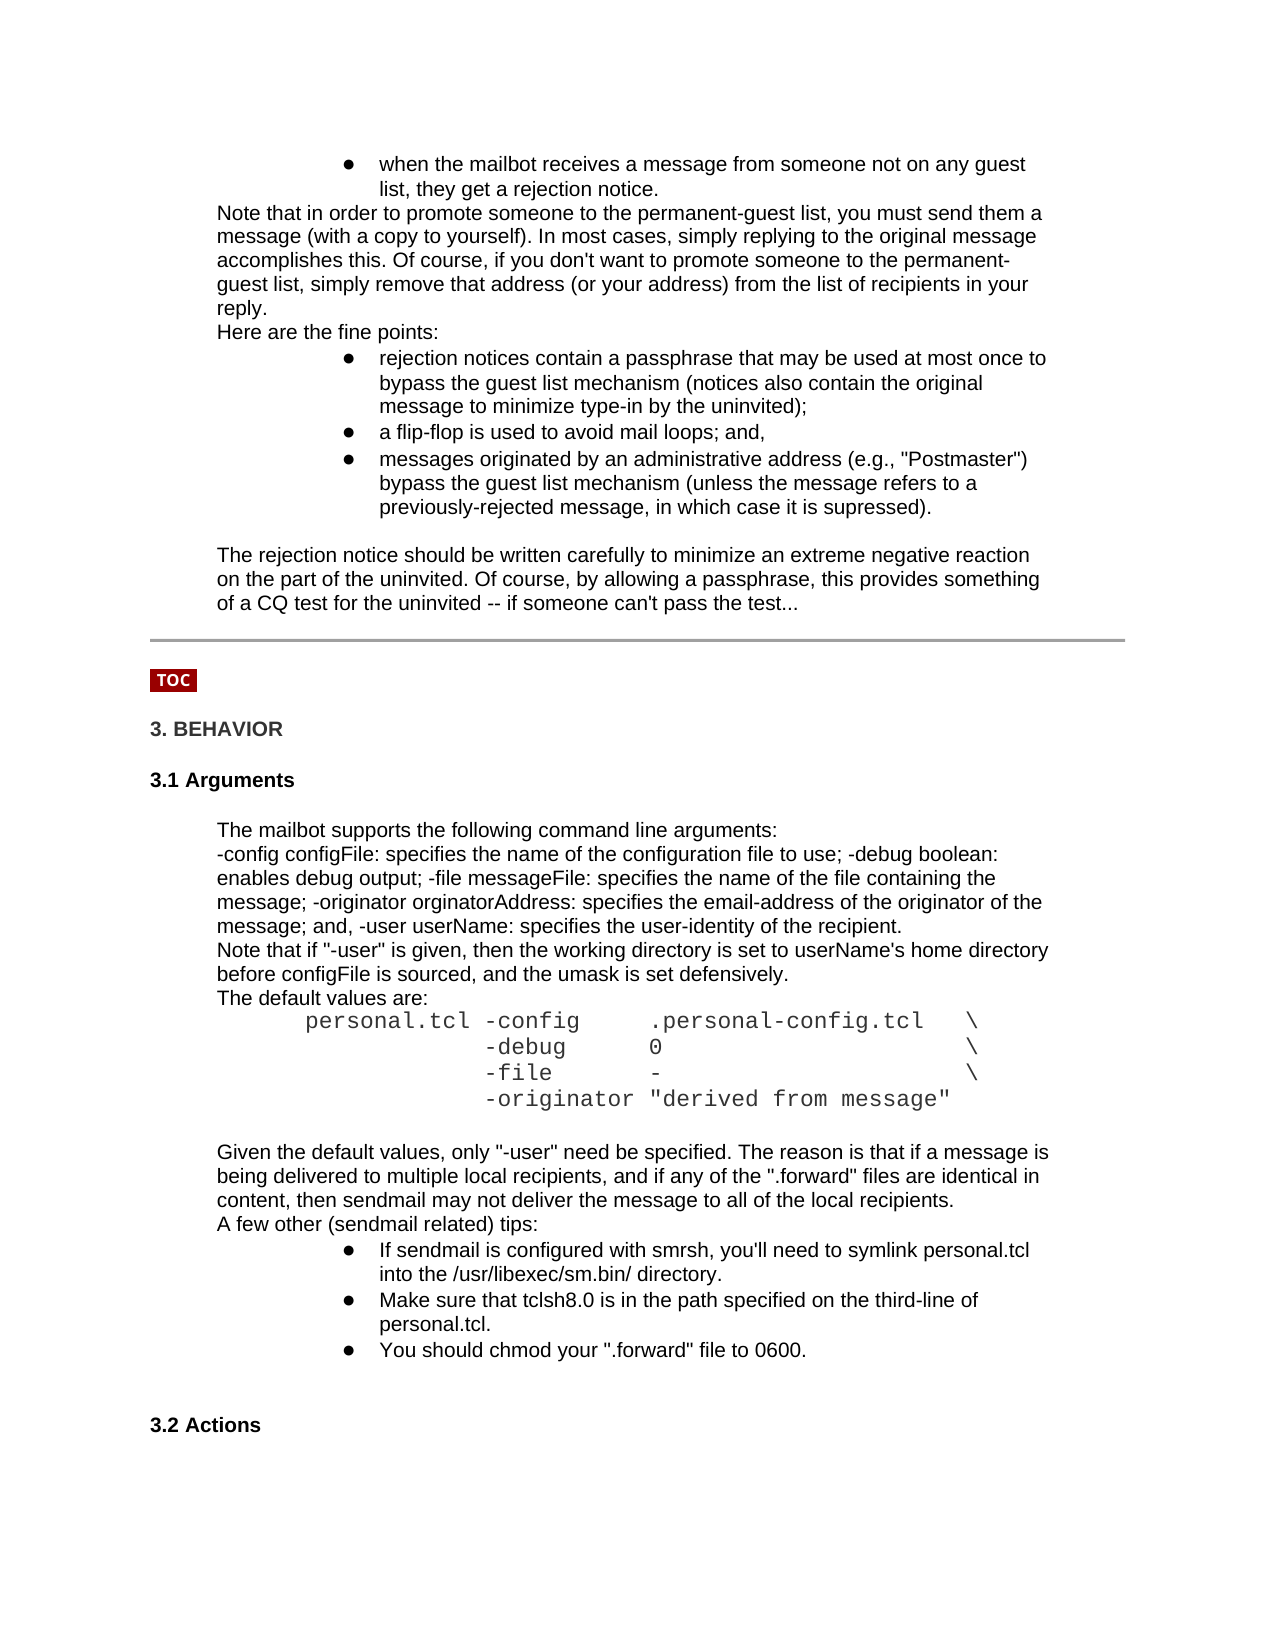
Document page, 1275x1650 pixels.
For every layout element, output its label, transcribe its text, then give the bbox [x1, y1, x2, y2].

subtitle 3. BEHAVIOR [150, 717, 1125, 741]
list If sendmail is configured with smrsh, you'll need to symlink personal.tcl into the /usr/libexec/sm.bin/ directory. [342, 1236, 1058, 1286]
text Given the default values, only "-user" need be specified. The reason is that if a message is being delivered to multiple local recipients, and if any of the ".forward" files are identical in content, then sendmail may not deliver the message to all of the local recipients. [217, 1140, 1058, 1212]
text The default values are: [217, 986, 1058, 1009]
list You should chmod your ".forward" file to 0600. [342, 1336, 1058, 1362]
list when the mailbot receives a message from someone not on any guest list, they get a rejection notice. [342, 150, 1058, 200]
text Here are the fine points: [217, 320, 1058, 344]
text The mailbot supports the following command line arguments: [217, 818, 1058, 842]
table_header TOC [150, 669, 197, 692]
subtitle 3.1 Arguments [150, 767, 1125, 791]
list a flip-flop is used to avoid mail loops; and, [342, 418, 1058, 445]
subtitle 3.2 Actions [150, 1413, 1125, 1437]
text -config configFile: specifies the name of the configuration file to use; -debug boolean: enables debug output; -file messageFile: specifies the name of the file containing the message; -originator orginatorAddress: specifies the email-address of the originator of the message; and, -user userName: specifies the user-identity of the recipient. [217, 842, 1058, 938]
text personal.tcl -config .personal-config.tcl \ -debug 0 \ -file - \ -originator "derived from message" [250, 1009, 1125, 1140]
list Make sure that tclsh8.0 is in the path specified on the third-line of personal.tcl. [342, 1286, 1058, 1336]
text Note that if "-user" is given, then the working directory is set to userName's home directory before configFile is sourced, and the umask is set defensively. [217, 938, 1058, 986]
list rejection notices contain a passphrase that may be used at most once to bypass the guest list mechanism (notices also contain the original message to minimize type-in by the uninvited); [342, 344, 1058, 418]
text A few other (sendmail related) tips: [217, 1212, 1058, 1236]
text Note that in order to promote someone to the permanent-guest list, you must send them a message (with a copy to yourself). In most cases, simply replying to the original message accomplishes this. Of course, if you don't want to promote someone to the permanent-guest list, simply remove that address (or your address) from the list of recipients in your reply. [217, 200, 1058, 320]
list messages originated by an administrative address (e.g., "Postmaster") bypass the guest list mechanism (unless the message refers to a previously-rejected message, in which case it is supressed). [342, 445, 1058, 519]
text The rejection notice should be written carefully to minimize an extreme negative reaction on the part of the uninvited. Of course, by allowing a passphrase, this provides something of a CQ test for the uninvited -- if someone can't pass the test... [217, 543, 1058, 615]
